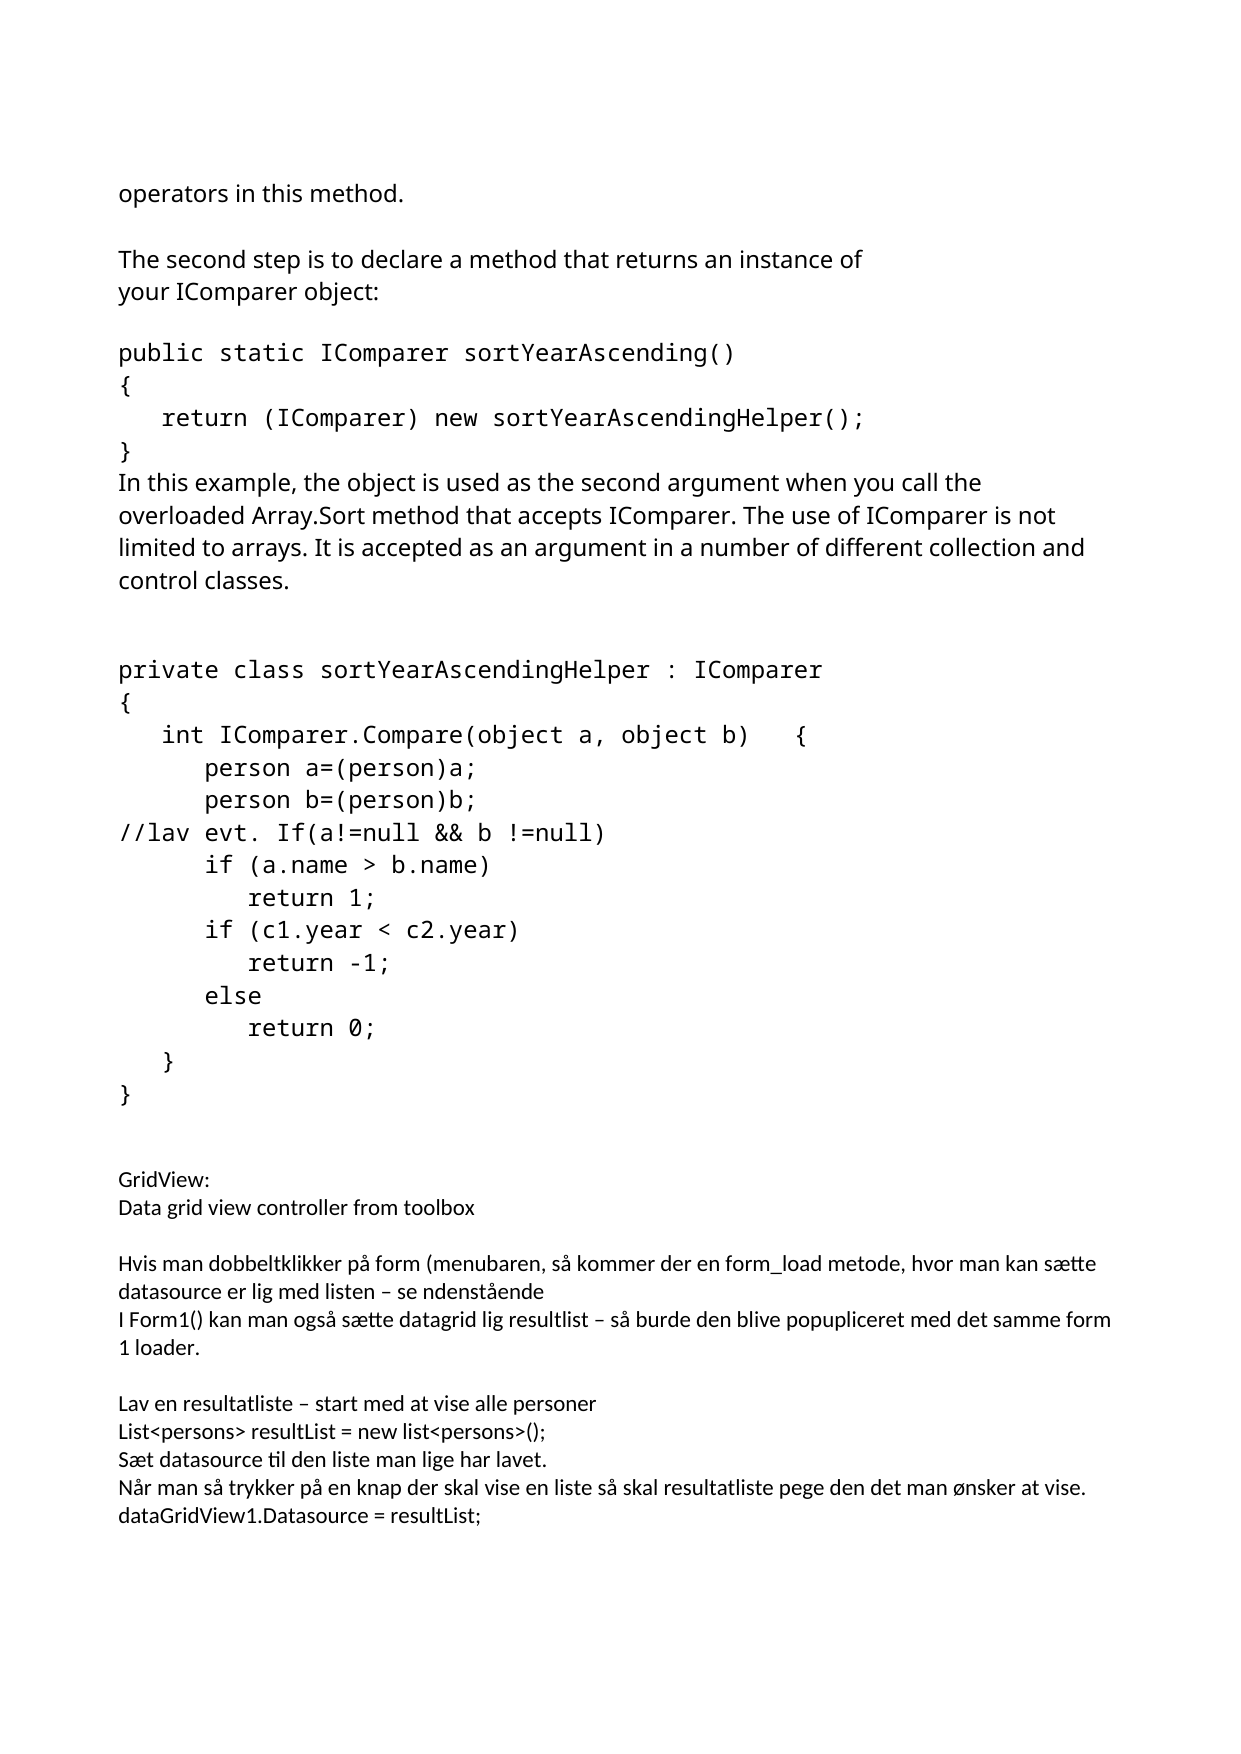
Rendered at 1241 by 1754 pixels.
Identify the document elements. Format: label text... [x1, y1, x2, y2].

text GridView: [118, 1165, 1122, 1193]
text Lav en resultatliste – start med at vise alle personer [118, 1389, 1122, 1417]
text List<persons> resultList = new list<persons>(); [118, 1417, 1122, 1445]
text Hvis man dobbeltklikker på form (menubaren, så kommer der en form_load metode, hvor man kan sætte datasource er lig med listen – se ndenstående [118, 1249, 1122, 1305]
text Sæt datasource til den liste man lige har lavet. [118, 1445, 1122, 1473]
text I Form1() kan man også sætte datagrid lig resultlist – så burde den blive popupliceret med det samme form 1 loader. [118, 1305, 1122, 1361]
text //lav evt. If(a!=null && b !=null) if (a.name > b.name) return 1; if (c1.year < c2.year) return -1; else return 0; } } [118, 816, 1122, 1109]
text public static IComparer sortYearAscending() { return (IComparer) new sortYearAscendingHelper(); } [118, 336, 1122, 466]
text In this example, the object is used as the second argument when you call the overloaded Array.Sort method that accepts IComparer. The use of IComparer is not limited to arrays. It is accepted as an argument in a number of different collection and control classes. [118, 466, 1122, 624]
text private class sortYearAscendingHelper : IComparer { int IComparer.Compare(object a, object b) { person a=(person)a; person b=(person)b; [118, 652, 1122, 816]
text dataGridView1.Datasource = resultList; [118, 1501, 1122, 1529]
text Data grid view controller from toolbox [118, 1193, 1122, 1221]
text Når man så trykker på en knap der skal vise en liste så skal resultatliste pege den det man ønsker at vise. [118, 1473, 1122, 1501]
